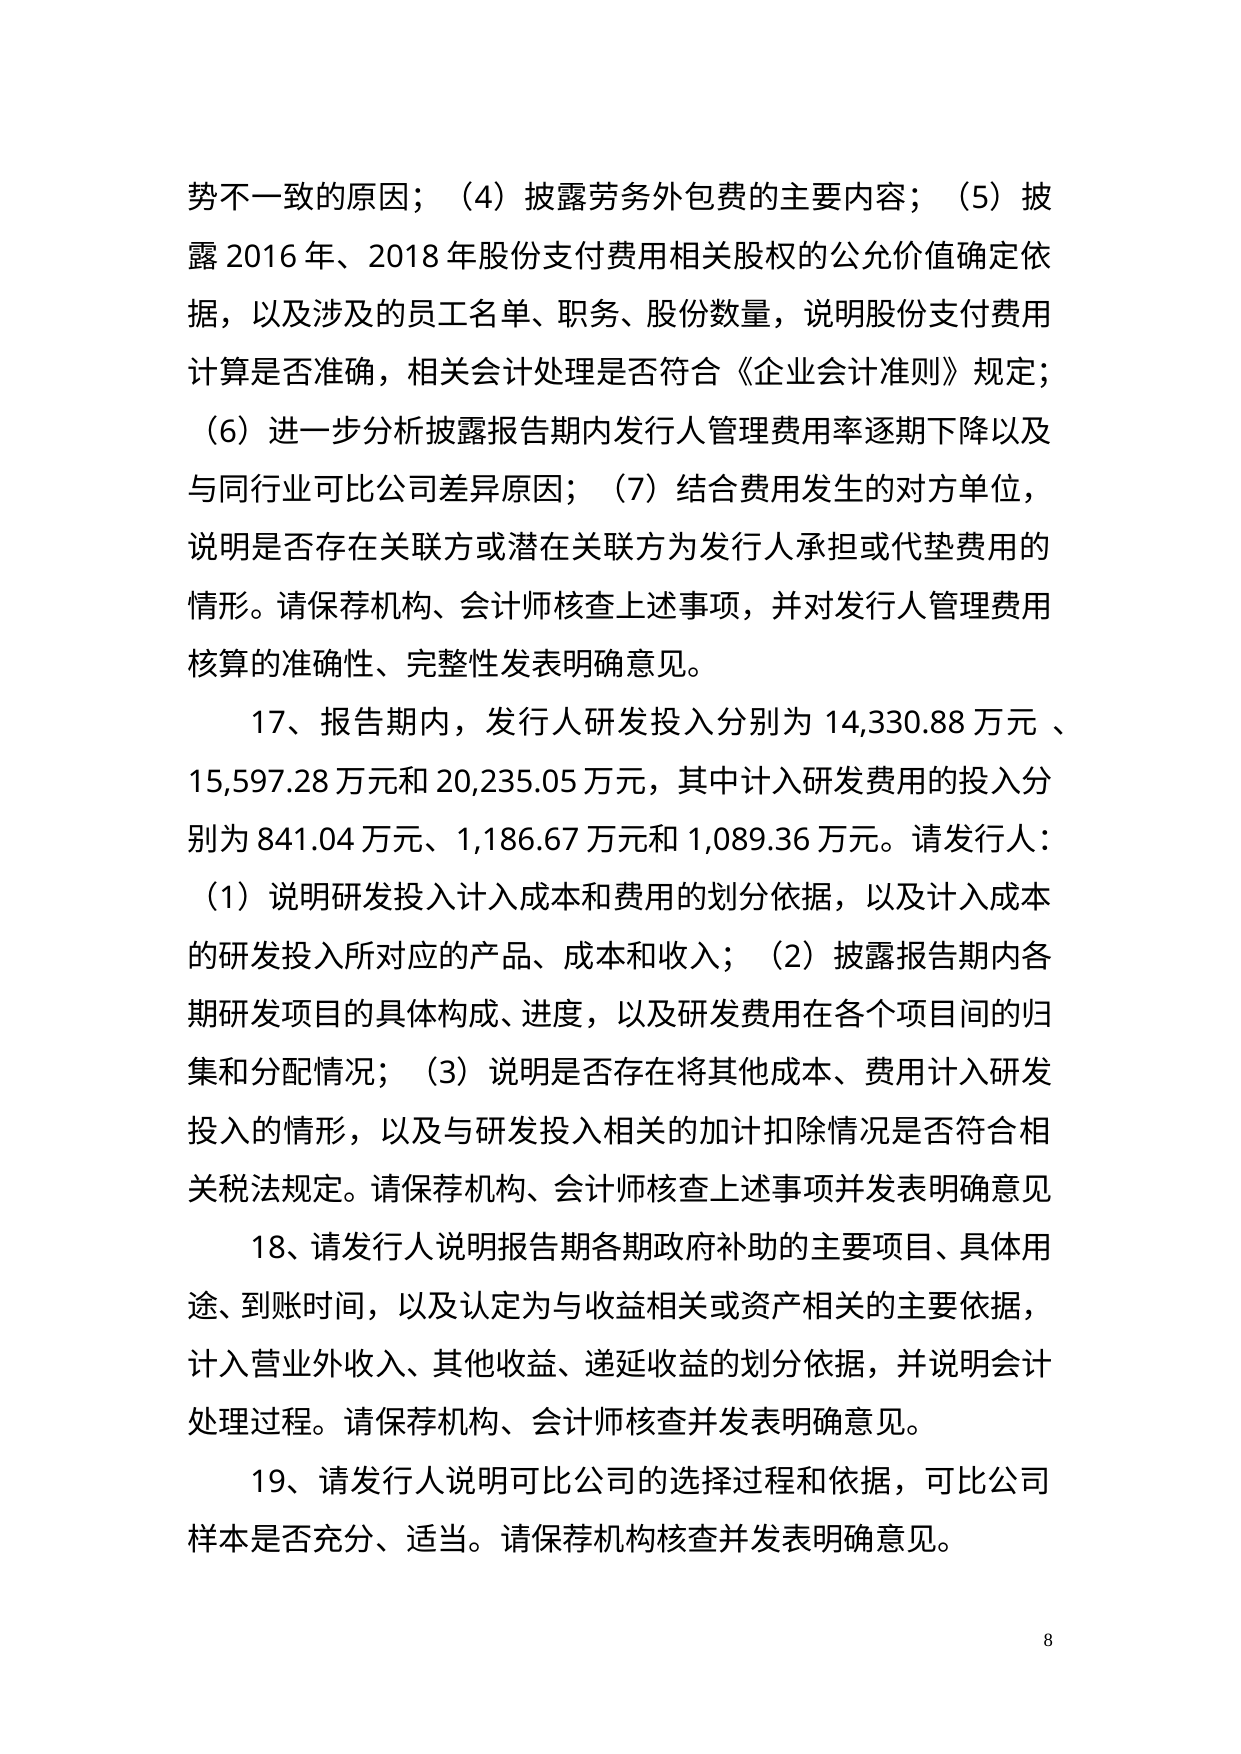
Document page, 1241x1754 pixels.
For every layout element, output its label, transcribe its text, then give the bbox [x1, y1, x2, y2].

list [187, 1445, 1053, 1562]
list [187, 162, 1053, 862]
list 17、报告期内，发行人研发投入分别为14,330.88万元、15,597.28万元和20,235.05万元，其中计入研发费用的投入分别为841.04万元、1,186.67万元和1,089.36万元。请发行人：（1）说明研发投入计入成本和费用的划分依据，以及计入成本的研发投入所对应的产品、成本和收入；（2）披露报告期内各期研发项目的具体构成、进度，以及研发费用在各个项目间的归集和分配情况；（3）说明是否存在将其他成本、费用计入研发投入的情形，以及与研发投入相关的加计扣除情况是否符合相关税法规定。请保荐机构、会计师核查上述事项并发表明确意见。 [187, 862, 1053, 1445]
